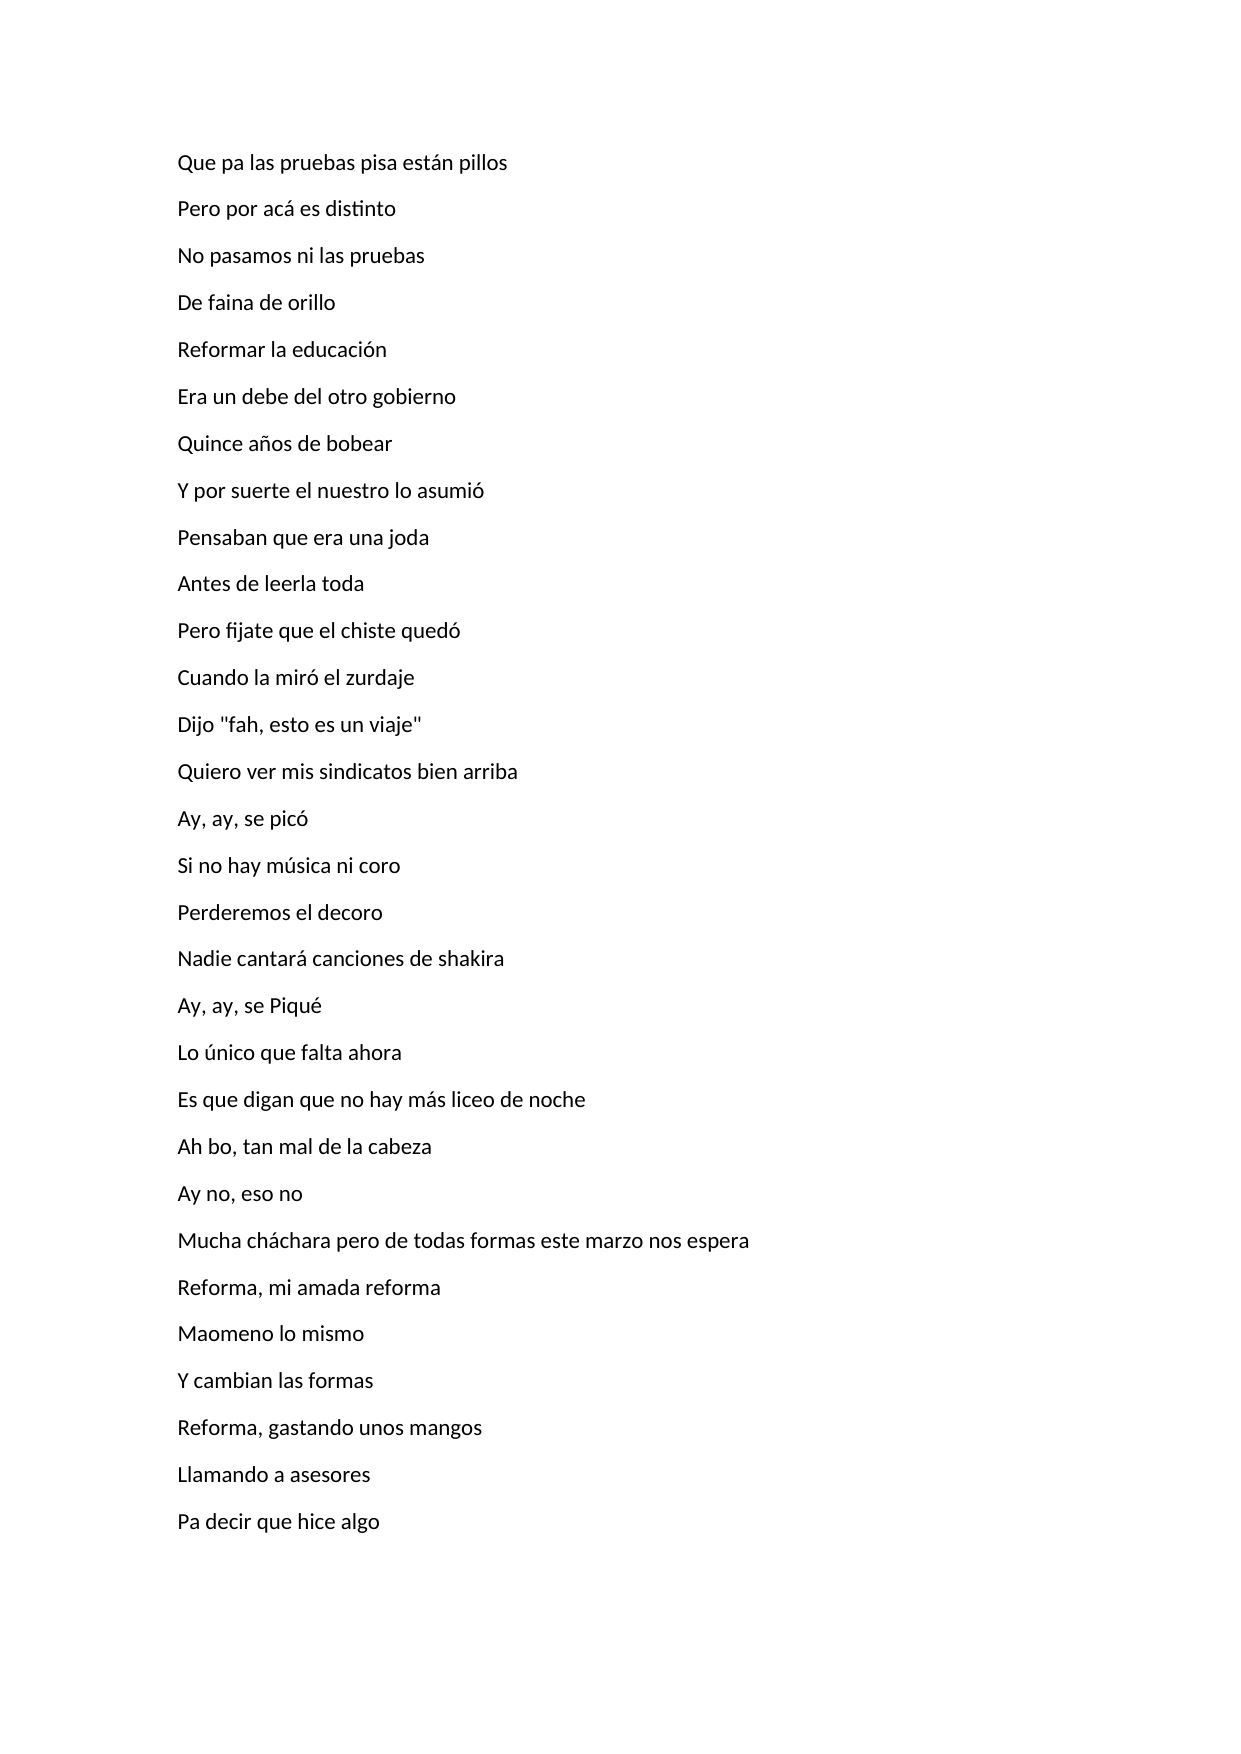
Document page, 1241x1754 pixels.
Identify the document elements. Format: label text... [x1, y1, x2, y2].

text Lo único que falta ahora [177, 1038, 1063, 1066]
text Y cambian las formas [177, 1366, 1063, 1394]
text Quiero ver mis sindicatos bien arriba [177, 757, 1063, 785]
text Mucha cháchara pero de todas formas este marzo nos espera [177, 1226, 1063, 1254]
text Pero fijate que el chiste quedó [177, 616, 1063, 644]
text Ay, ay, se picó [177, 804, 1063, 832]
text Cuando la miró el zurdaje [177, 663, 1063, 691]
text No pasamos ni las pruebas [177, 241, 1063, 269]
text Reforma, gastando unos mangos [177, 1413, 1063, 1441]
text Quince años de bobear [177, 429, 1063, 457]
text Reforma, mi amada reforma [177, 1273, 1063, 1301]
text De faina de orillo [177, 288, 1063, 316]
text Llamando a asesores [177, 1460, 1063, 1488]
text Ay, ay, se Piqué [177, 991, 1063, 1019]
text Ay no, eso no [177, 1179, 1063, 1207]
text Antes de leerla toda [177, 569, 1063, 597]
text Es que digan que no hay más liceo de noche [177, 1085, 1063, 1113]
text Ah bo, tan mal de la cabeza [177, 1132, 1063, 1160]
text Perderemos el decoro [177, 898, 1063, 926]
text Y por suerte el nuestro lo asumió [177, 476, 1063, 504]
text Maomeno lo mismo [177, 1319, 1063, 1347]
text Pensaban que era una joda [177, 523, 1063, 551]
text Nadie cantará canciones de shakira [177, 944, 1063, 972]
text Dijo "fah, esto es un viaje" [177, 710, 1063, 738]
text Era un debe del otro gobierno [177, 382, 1063, 410]
text Pero por acá es distinto [177, 194, 1063, 222]
text Si no hay música ni coro [177, 851, 1063, 879]
text Pa decir que hice algo [177, 1507, 1063, 1535]
text Reformar la educación [177, 335, 1063, 363]
text Que pa las pruebas pisa están pillos [177, 148, 1063, 176]
